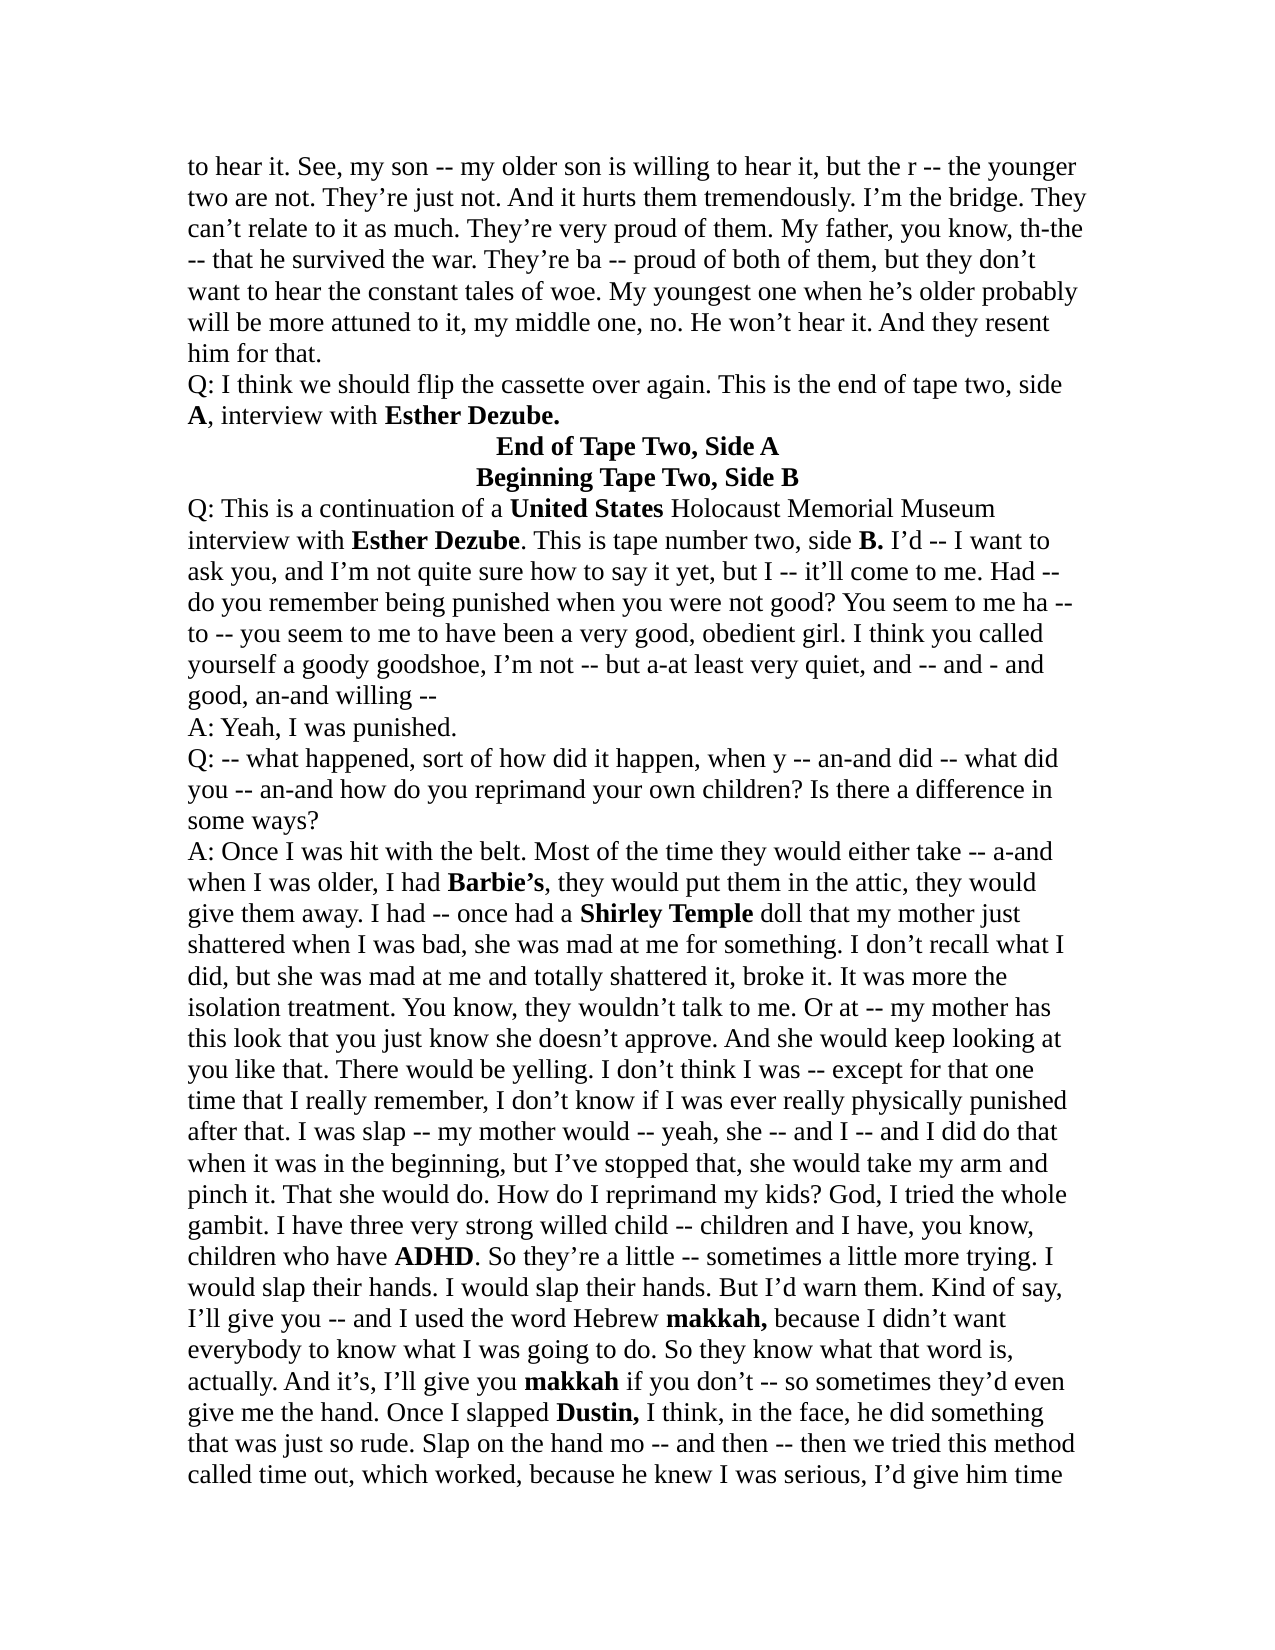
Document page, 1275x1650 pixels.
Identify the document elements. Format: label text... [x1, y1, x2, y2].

text Q: This is a continuation of a United States Holocaust Memorial Museum interview with Esther Dezube. This is tape number two, side B. I’d -- I want to ask you, and I’m not quite sure how to say it yet, but I -- it’ll come to me. Had -- do you remember being punished when you were not good? You seem to me ha -- to -- you seem to me to have been a very good, obedient girl. I think you called yourself a goody goodshoe, I’m not -- but a-at least very quiet, and -- and - and good, an-and willing -- [187, 586, 1087, 804]
text End of Tape Two, Side A [187, 524, 1087, 555]
text Q: -- what happened, sort of how did it happen, when y -- an-and did -- what did you -- an-and how do you reprimand your own children? Is there a difference in some ways? [187, 835, 1087, 929]
text Beginning Tape Two, Side B [187, 555, 1087, 586]
text Q: I think we should flip the cassette over again. This is the end of tape two, side A, interview with Esther Dezube. [187, 461, 1087, 524]
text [187, 929, 1087, 1489]
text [187, 150, 1087, 461]
text A: Yeah, I was punished. [187, 804, 1087, 835]
